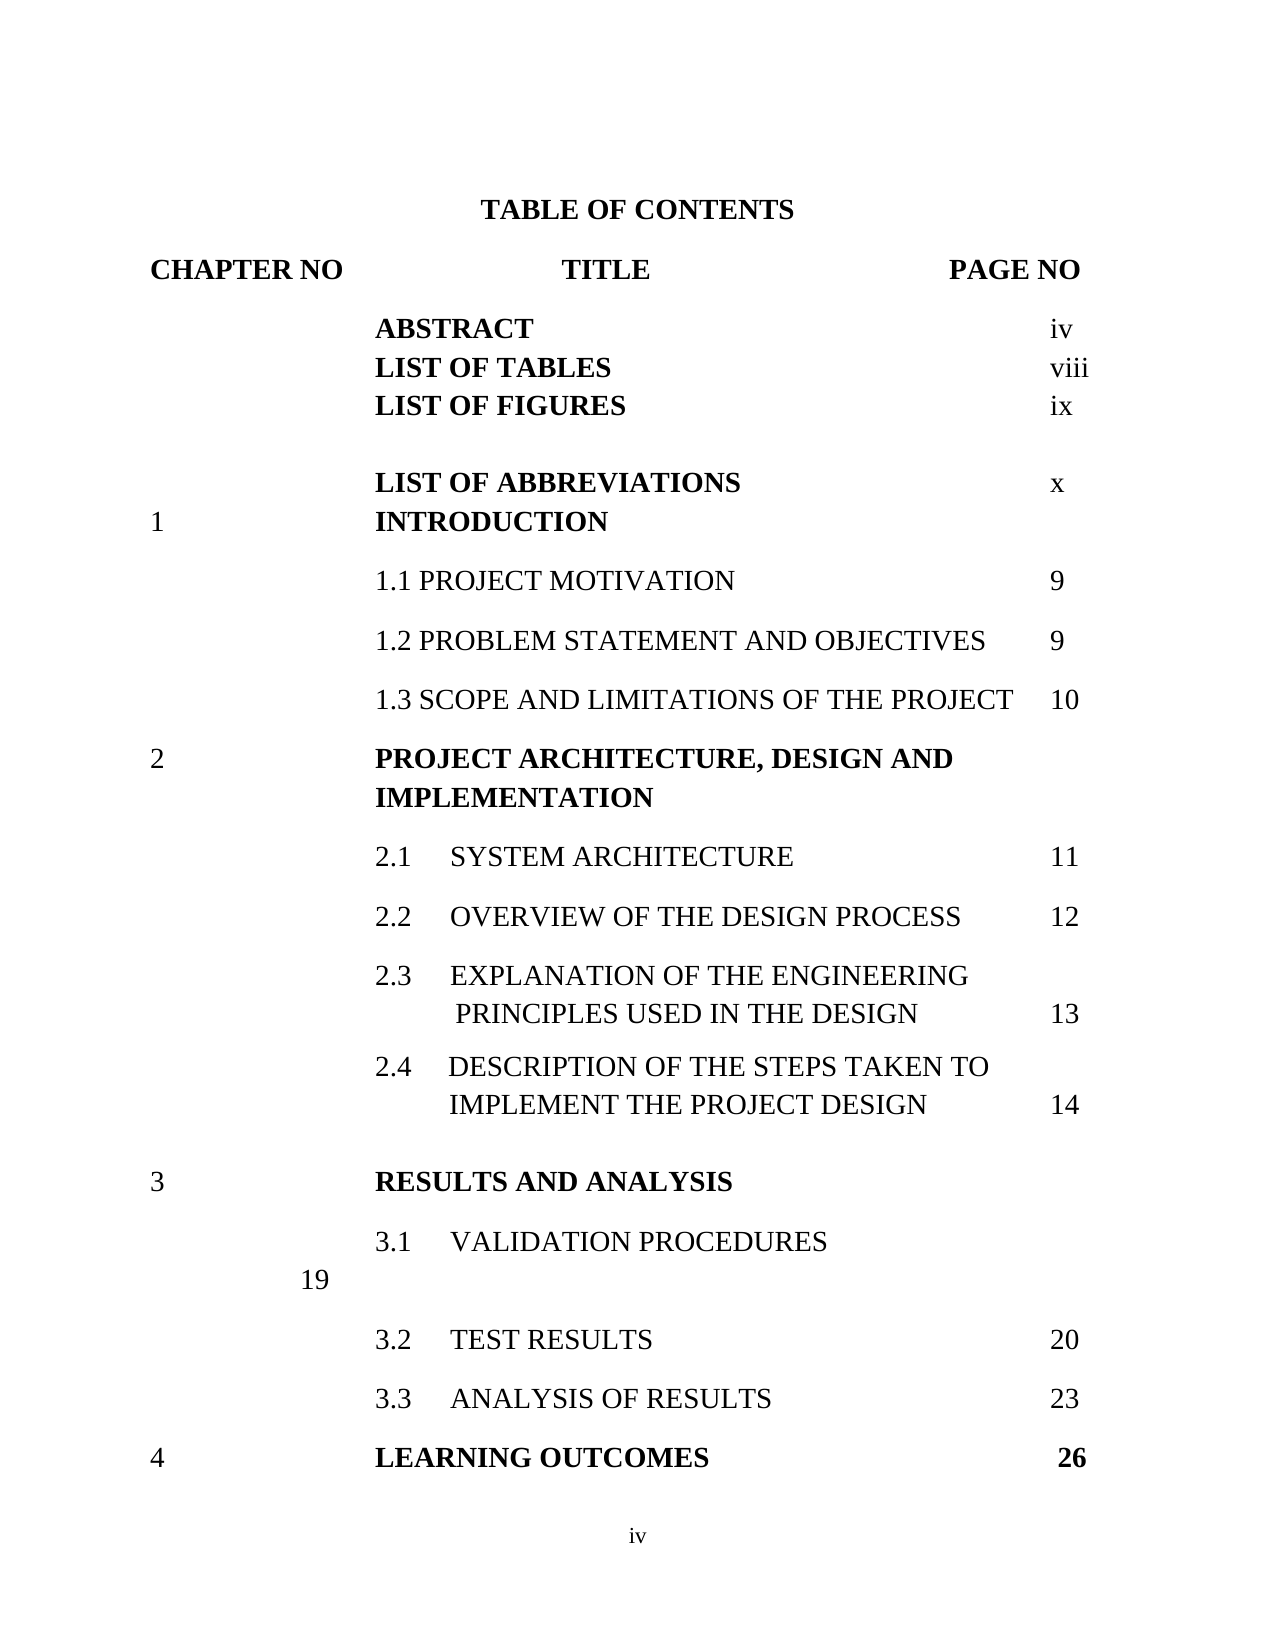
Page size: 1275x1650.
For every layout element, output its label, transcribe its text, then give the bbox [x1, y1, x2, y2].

text 4 LEARNING OUTCOMES 26 [150, 1441, 1125, 1474]
text 2.1 SYSTEM ARCHITECTURE 11 [150, 839, 1125, 873]
text 3.3 ANALYSIS OF RESULTS 23 [300, 1381, 1125, 1415]
text IMPLEMENTATION [300, 780, 1125, 813]
text LIST OF ABBREVIATIONS x [375, 465, 1125, 499]
text LIST OF FIGURES ix [375, 388, 1125, 460]
text 2.3 EXPLANATION OF THE ENGINEERING [300, 958, 1125, 992]
text 2 PROJECT ARCHITECTURE, DESIGN AND [150, 741, 1125, 775]
text LIST OF TABLES viii [150, 350, 1125, 383]
text TABLE OF CONTENTS [150, 192, 1125, 226]
text 1 INTRODUCTION [150, 504, 1125, 537]
text ABSTRACT iv [150, 311, 1125, 345]
text 2.2 OVERVIEW OF THE DESIGN PROCESS 12 [300, 899, 1125, 932]
text 1.3 SCOPE AND LIMITATIONS OF THE PROJECT 10 [150, 682, 1125, 716]
text 3 RESULTS AND ANALYSIS [150, 1164, 1125, 1198]
text 1.2 PROBLEM STATEMENT AND OBJECTIVES 9 [150, 623, 1125, 656]
text CHAPTER NO TITLE PAGE NO [150, 252, 1125, 285]
text 1.1 PROJECT MOTIVATION 9 [150, 563, 1125, 597]
text 2.4 DESCRIPTION OF THE STEPS TAKEN TO [300, 1049, 1125, 1082]
text 3.2 TEST RESULTS 20 [150, 1322, 1125, 1355]
text 3.1 VALIDATION PROCEDURES 19 [300, 1224, 1125, 1296]
text PRINCIPLES USED IN THE DESIGN 13 [300, 997, 1125, 1030]
text IMPLEMENT THE PROJECT DESIGN 14 [412, 1087, 1125, 1121]
